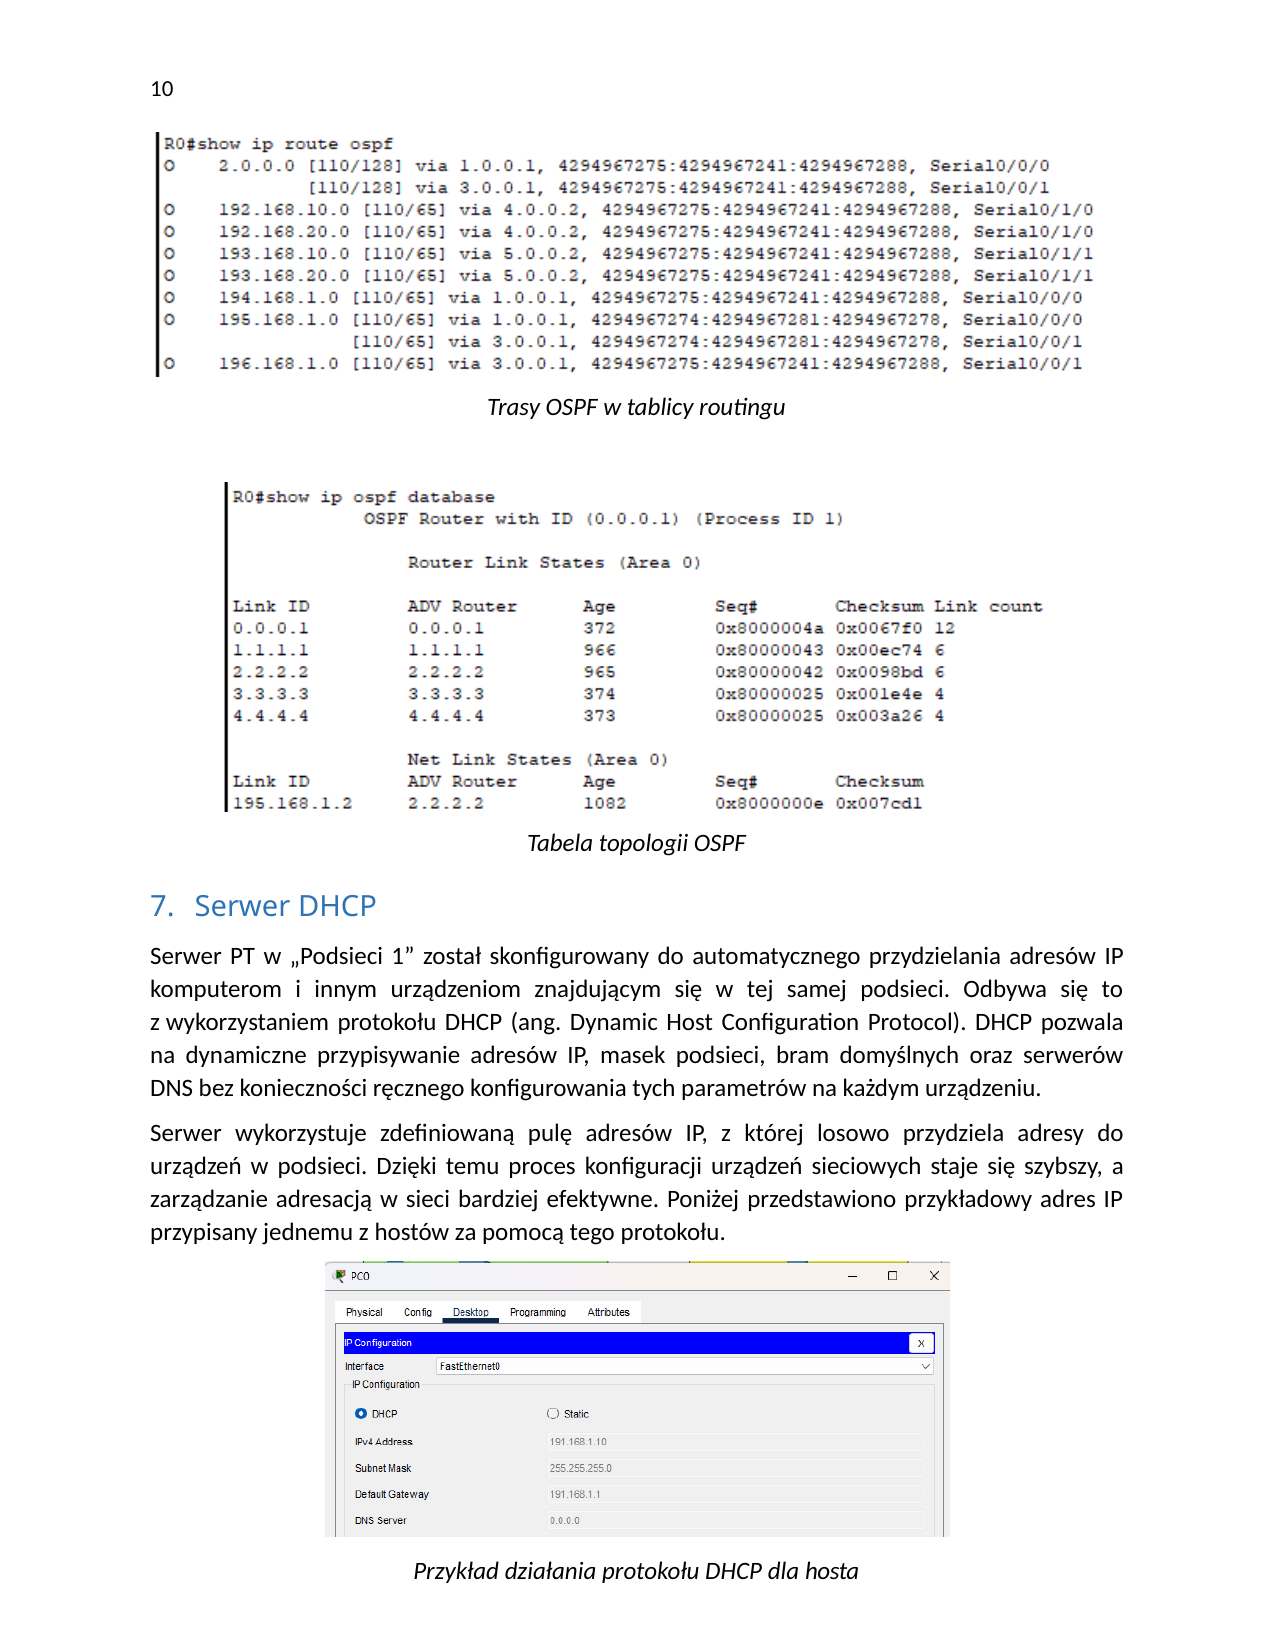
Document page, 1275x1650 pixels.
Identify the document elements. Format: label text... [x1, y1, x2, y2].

subtitle Serwer DHCP [150, 885, 1125, 924]
text Przykład działania protokołu DHCP dla hosta [150, 1556, 1125, 1586]
picture [150, 132, 1105, 377]
picture [325, 1261, 951, 1537]
picture [214, 482, 1061, 812]
text Serwer PT w „Podsieci 1” został skonfigurowany do automatycznego przydzielania adresów IP komputerom i innym urządzeniom znajdującym się w tej samej podsieci. Odbywa się to z wykorzystaniem protokołu DHCP (ang. Dynamic Host Configuration Protocol). DHCP pozwala na dynamiczne przypisywanie adresów IP, masek podsieci, bram domyślnych oraz serwerów DNS bez konieczności ręcznego konfigurowania tych parametrów na każdym urządzeniu. [150, 940, 1125, 1102]
text Trasy OSPF w tablicy routingu [150, 392, 1125, 422]
text Tabela topologii OSPF [150, 827, 1125, 857]
text Serwer wykorzystuje zdefiniowaną pulę adresów IP, z której losowo przydziela adresy do urządzeń w podsieci. Dzięki temu proces konfiguracji urządzeń sieciowych staje się szybszy, a zarządzanie adresacją w sieci bardziej efektywne. Poniżej przedstawiono przykładowy adres IP przypisany jednemu z hostów za pomocą tego protokołu. [150, 1117, 1125, 1247]
